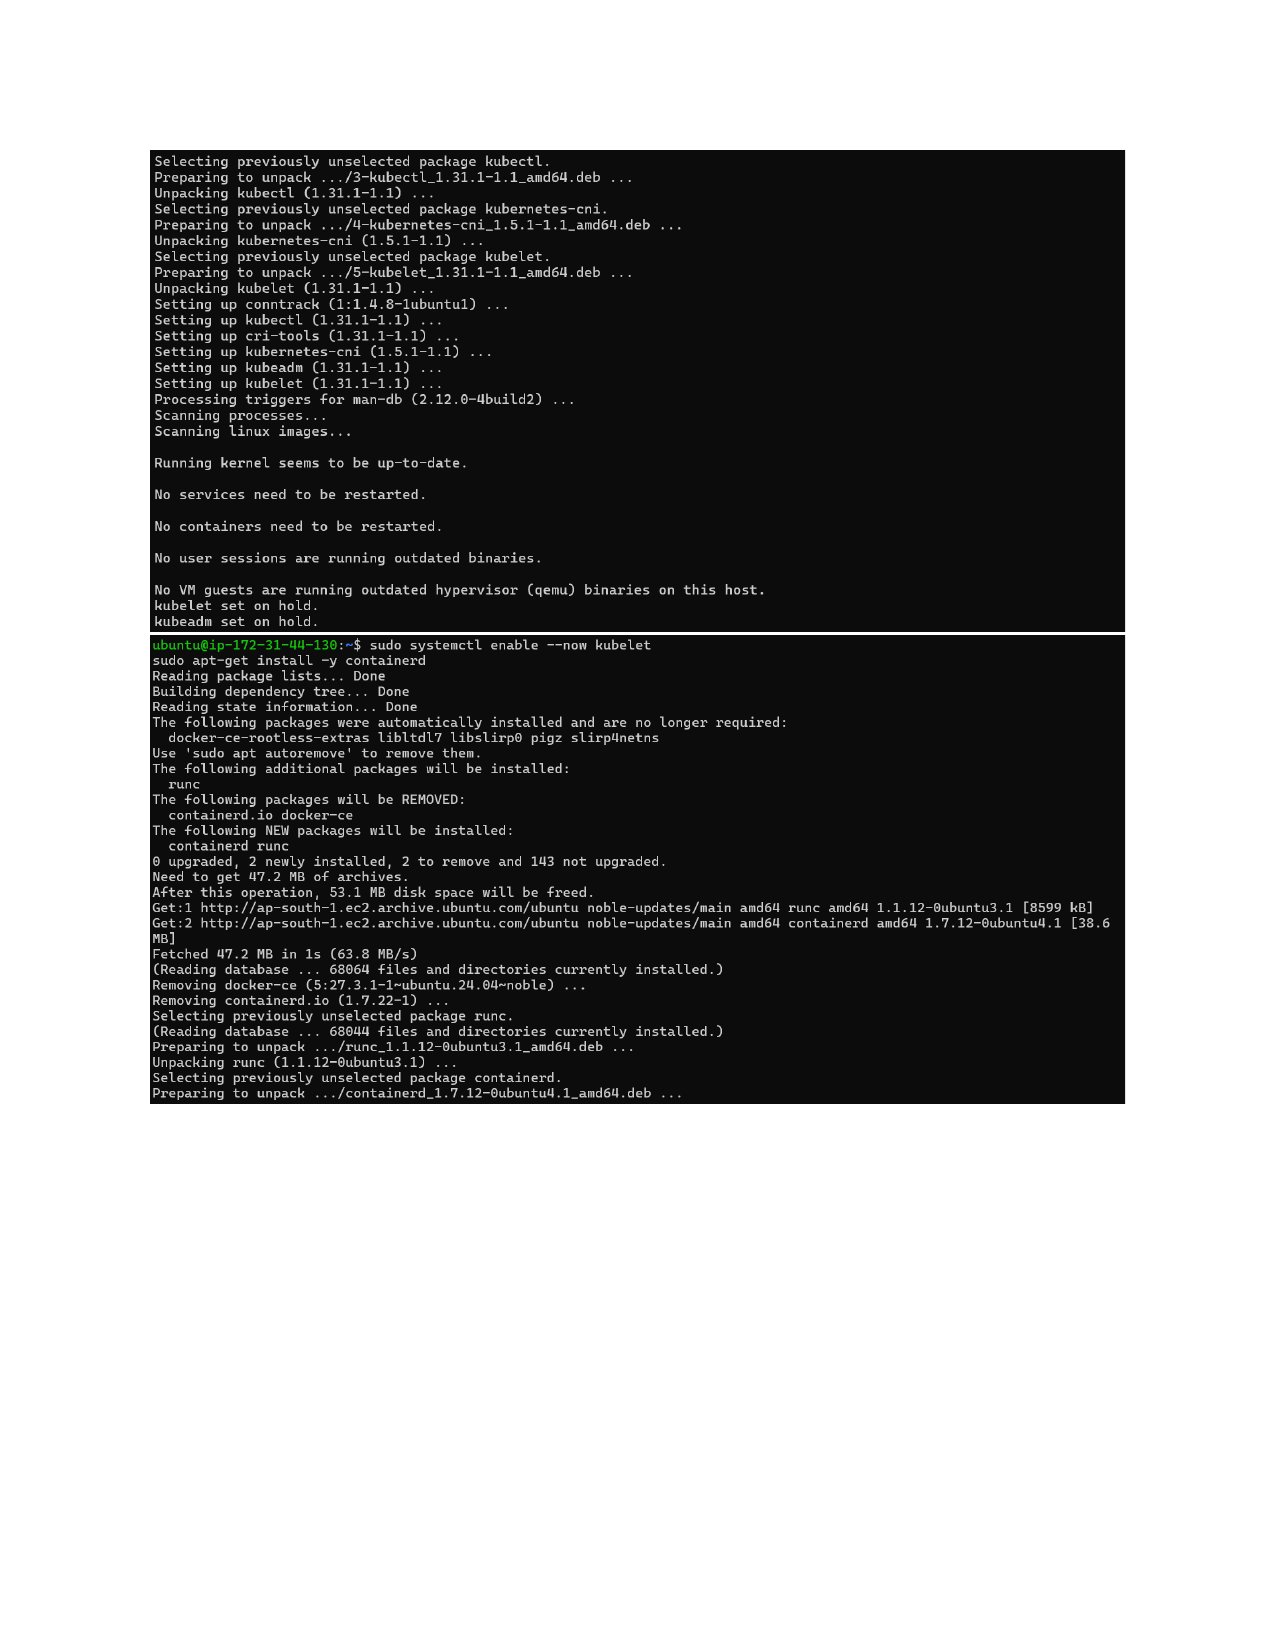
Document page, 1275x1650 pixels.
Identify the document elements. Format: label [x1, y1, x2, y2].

picture [150, 635, 1125, 1104]
picture [150, 150, 1125, 632]
